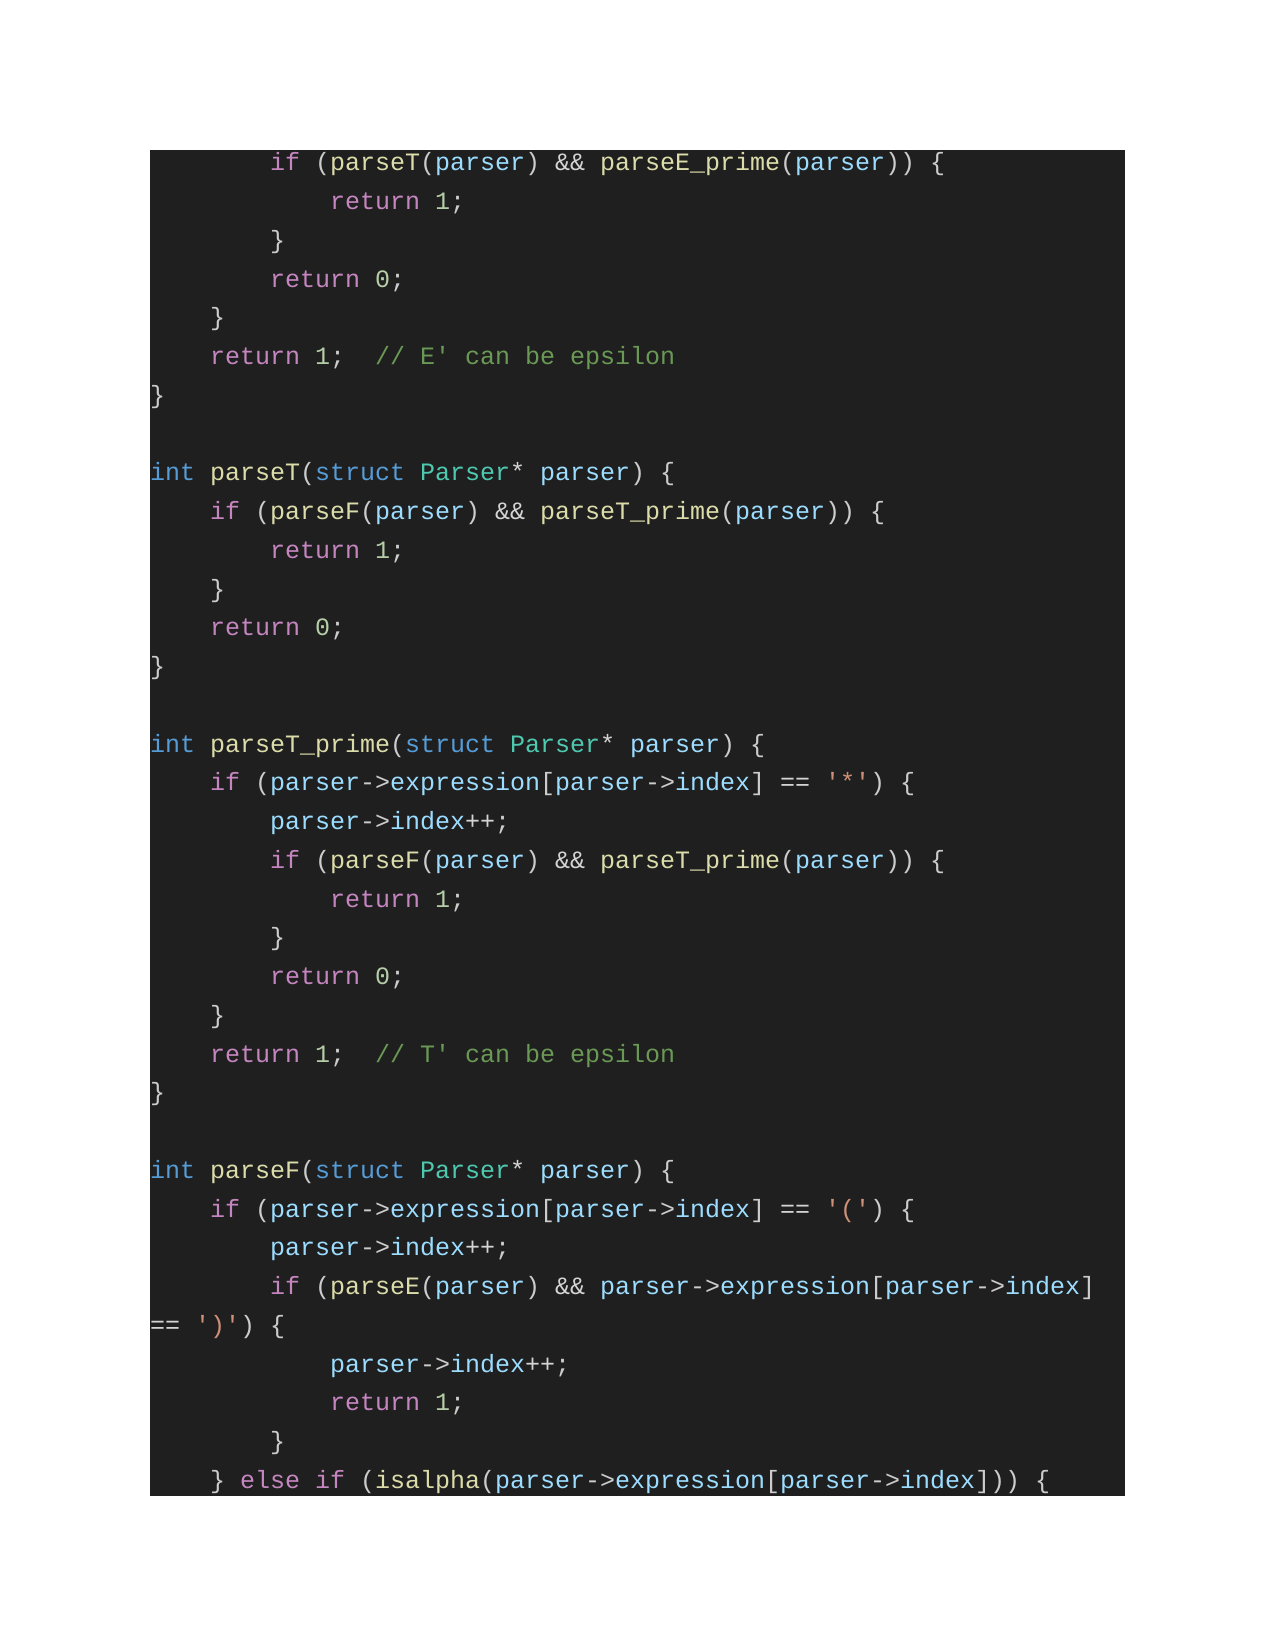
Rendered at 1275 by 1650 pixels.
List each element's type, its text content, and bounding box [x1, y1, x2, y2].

text return 0; [150, 266, 1125, 294]
text if (parser->expression[parser->index] == '*') { [150, 770, 1125, 798]
text } [150, 654, 1125, 682]
text } else if (isalpha(parser->expression[parser->index])) { [150, 1467, 1125, 1496]
text parser->index++; [150, 1351, 1125, 1379]
text if (parseF(parser) && parseT_prime(parser)) { [150, 499, 1125, 527]
text } [150, 1429, 1125, 1457]
text return 0; [150, 964, 1125, 992]
text parser->index++; [150, 1235, 1125, 1263]
text int parseT(struct Parser* parser) { [150, 460, 1125, 488]
text } [150, 925, 1125, 953]
text int parseT_prime(struct Parser* parser) { [150, 731, 1125, 759]
text return 1; [150, 886, 1125, 914]
text return 1; // E' can be epsilon [150, 344, 1125, 372]
text if (parseE(parser) && parser->expression[parser->index] == ')') { [150, 1274, 1125, 1341]
text return 1; // T' can be epsilon [150, 1041, 1125, 1069]
text } [150, 227, 1125, 256]
text return 1; [150, 189, 1125, 217]
text } [150, 305, 1125, 333]
text } [150, 576, 1125, 604]
text if (parseF(parser) && parseT_prime(parser)) { [150, 847, 1125, 876]
text } [150, 382, 1125, 411]
text } [150, 1080, 1125, 1108]
text return 1; [150, 1390, 1125, 1418]
text if (parser->expression[parser->index] == '(') { [150, 1196, 1125, 1224]
text return 0; [150, 615, 1125, 643]
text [150, 150, 1125, 178]
text int parseF(struct Parser* parser) { [150, 1157, 1125, 1186]
text } [150, 1002, 1125, 1031]
text return 1; [150, 537, 1125, 566]
text parser->index++; [150, 809, 1125, 837]
